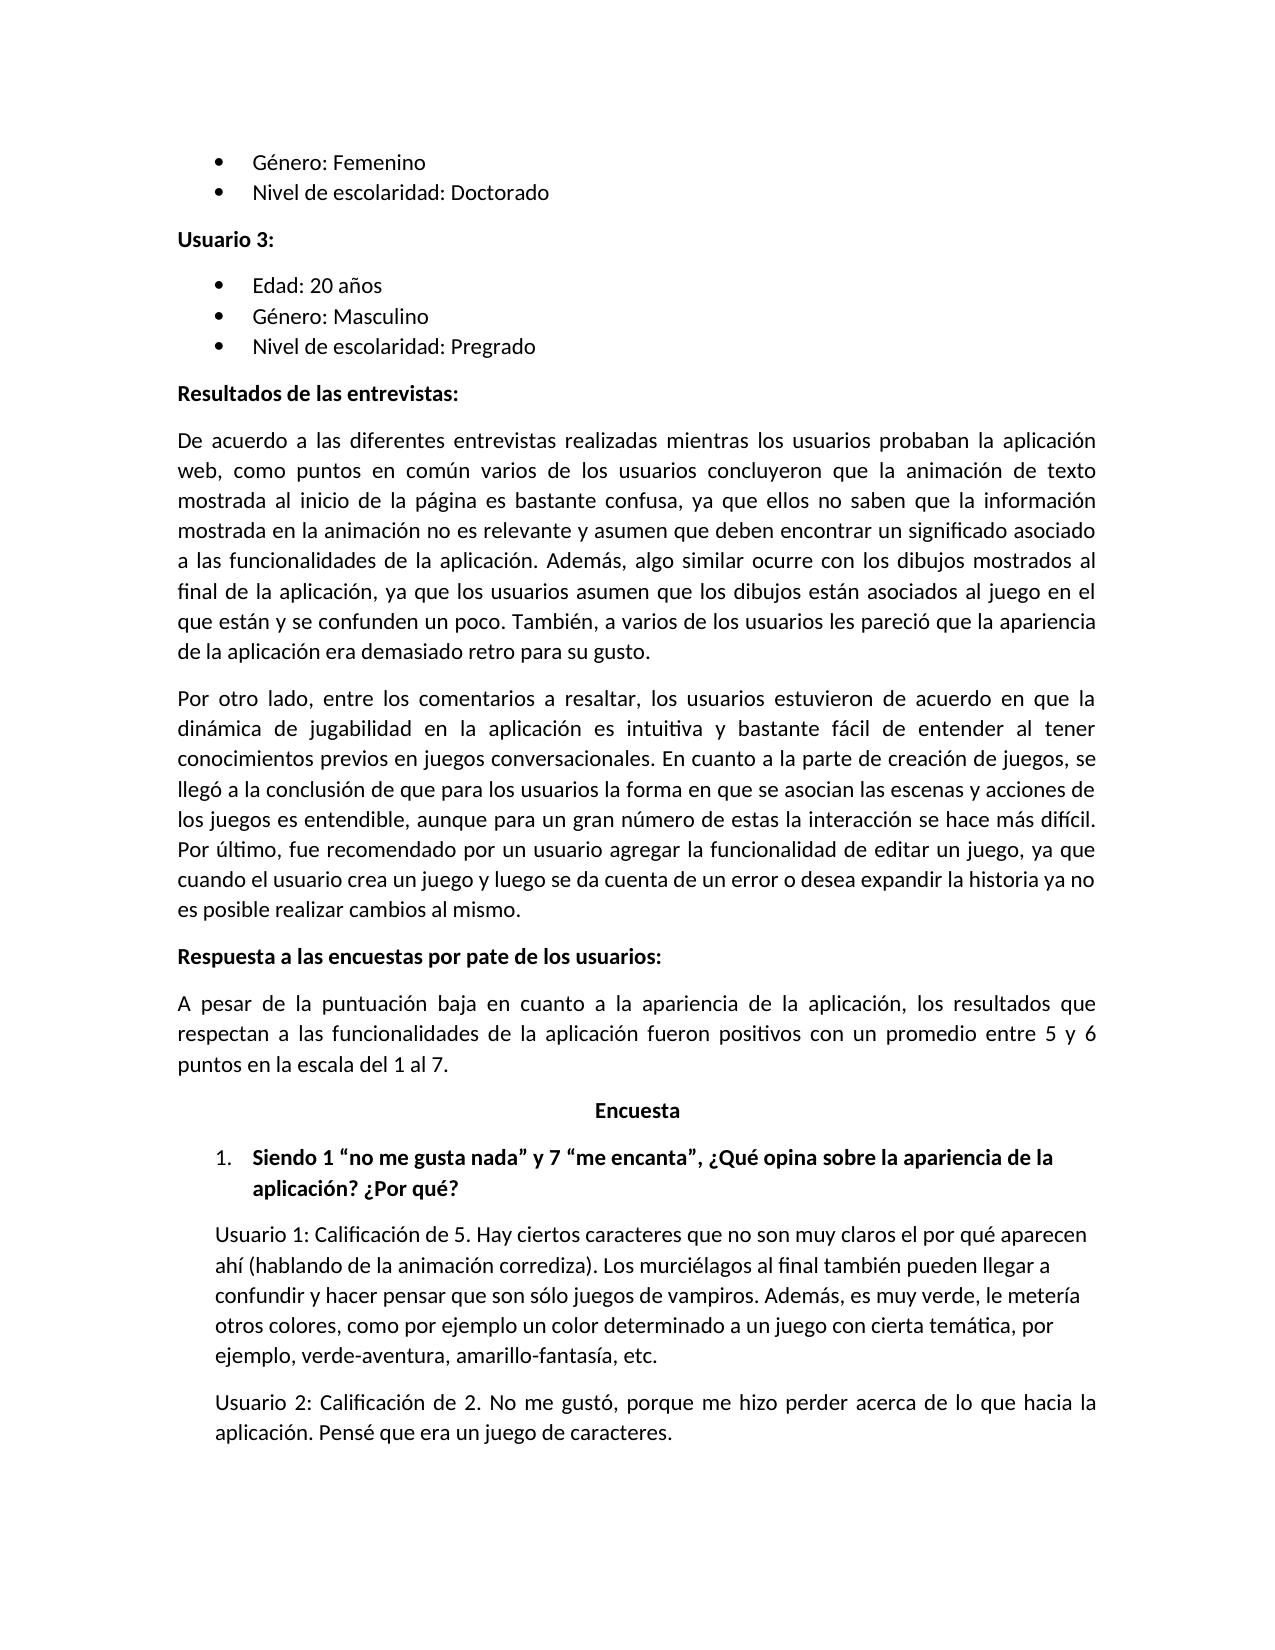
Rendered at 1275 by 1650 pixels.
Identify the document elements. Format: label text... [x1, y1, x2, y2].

text Encuesta [177, 1097, 1098, 1124]
text Usuario 2: Calificación de 2. No me gustó, porque me hizo perder acerca de lo que hacia la aplicación. Pensé que era un juego de caracteres. [215, 1388, 1098, 1446]
list Género: Femenino [215, 148, 1098, 176]
list Género: Masculino [215, 302, 1098, 330]
text Resultados de las entrevistas: [177, 379, 1098, 407]
text Respuesta a las encuestas por pate de los usuarios: [177, 942, 1098, 970]
text Usuario 1: Calificación de 5. Hay ciertos caracteres que no son muy claros el por qué aparecen ahí (hablando de la animación corrediza). Los murciélagos al final también pueden llegar a confundir y hacer pensar que son sólo juegos de vampiros. Además, es muy verde, le metería otros colores, como por ejemplo un color determinado a un juego con cierta temática, por ejemplo, verde-aventura, amarillo-fantasía, etc. [215, 1221, 1098, 1369]
text De acuerdo a las diferentes entrevistas realizadas mientras los usuarios probaban la aplicación web, como puntos en común varios de los usuarios concluyeron que la animación de texto mostrada al inicio de la página es bastante confusa, ya que ellos no saben que la información mostrada en la animación no es relevante y asumen que deben encontrar un significado asociado a las funcionalidades de la aplicación. Además, algo similar ocurre con los dibujos mostrados al final de la aplicación, ya que los usuarios asumen que los dibujos están asociados al juego en el que están y se confunden un poco. También, a varios de los usuarios les pareció que la apariencia de la aplicación era demasiado retro para su gusto. [177, 426, 1098, 665]
text Usuario 3: [177, 225, 1098, 253]
list Siendo 1 “no me gusta nada” y 7 “me encanta”, ¿Qué opina sobre la apariencia de la aplicación? ¿Por qué? [215, 1143, 1098, 1202]
list Nivel de escolaridad: Doctorado [215, 178, 1098, 206]
text Por otro lado, entre los comentarios a resaltar, los usuarios estuvieron de acuerdo en que la dinámica de jugabilidad en la aplicación es intuitiva y bastante fácil de entender al tener conocimientos previos en juegos conversacionales. En cuanto a la parte de creación de juegos, se llegó a la conclusión de que para los usuarios la forma en que se asocian las escenas y acciones de los juegos es entendible, aunque para un gran número de estas la interacción se hace más difícil. Por último, fue recomendado por un usuario agregar la funcionalidad de editar un juego, ya que cuando el usuario crea un juego y luego se da cuenta de un error o desea expandir la historia ya no es posible realizar cambios al mismo. [177, 684, 1098, 923]
list Nivel de escolaridad: Pregrado [215, 332, 1098, 360]
list Edad: 20 años [215, 272, 1098, 299]
text A pesar de la puntuación baja en cuanto a la apariencia de la aplicación, los resultados que respectan a las funcionalidades de la aplicación fueron positivos con un promedio entre 5 y 6 puntos en la escala del 1 al 7. [177, 989, 1098, 1078]
